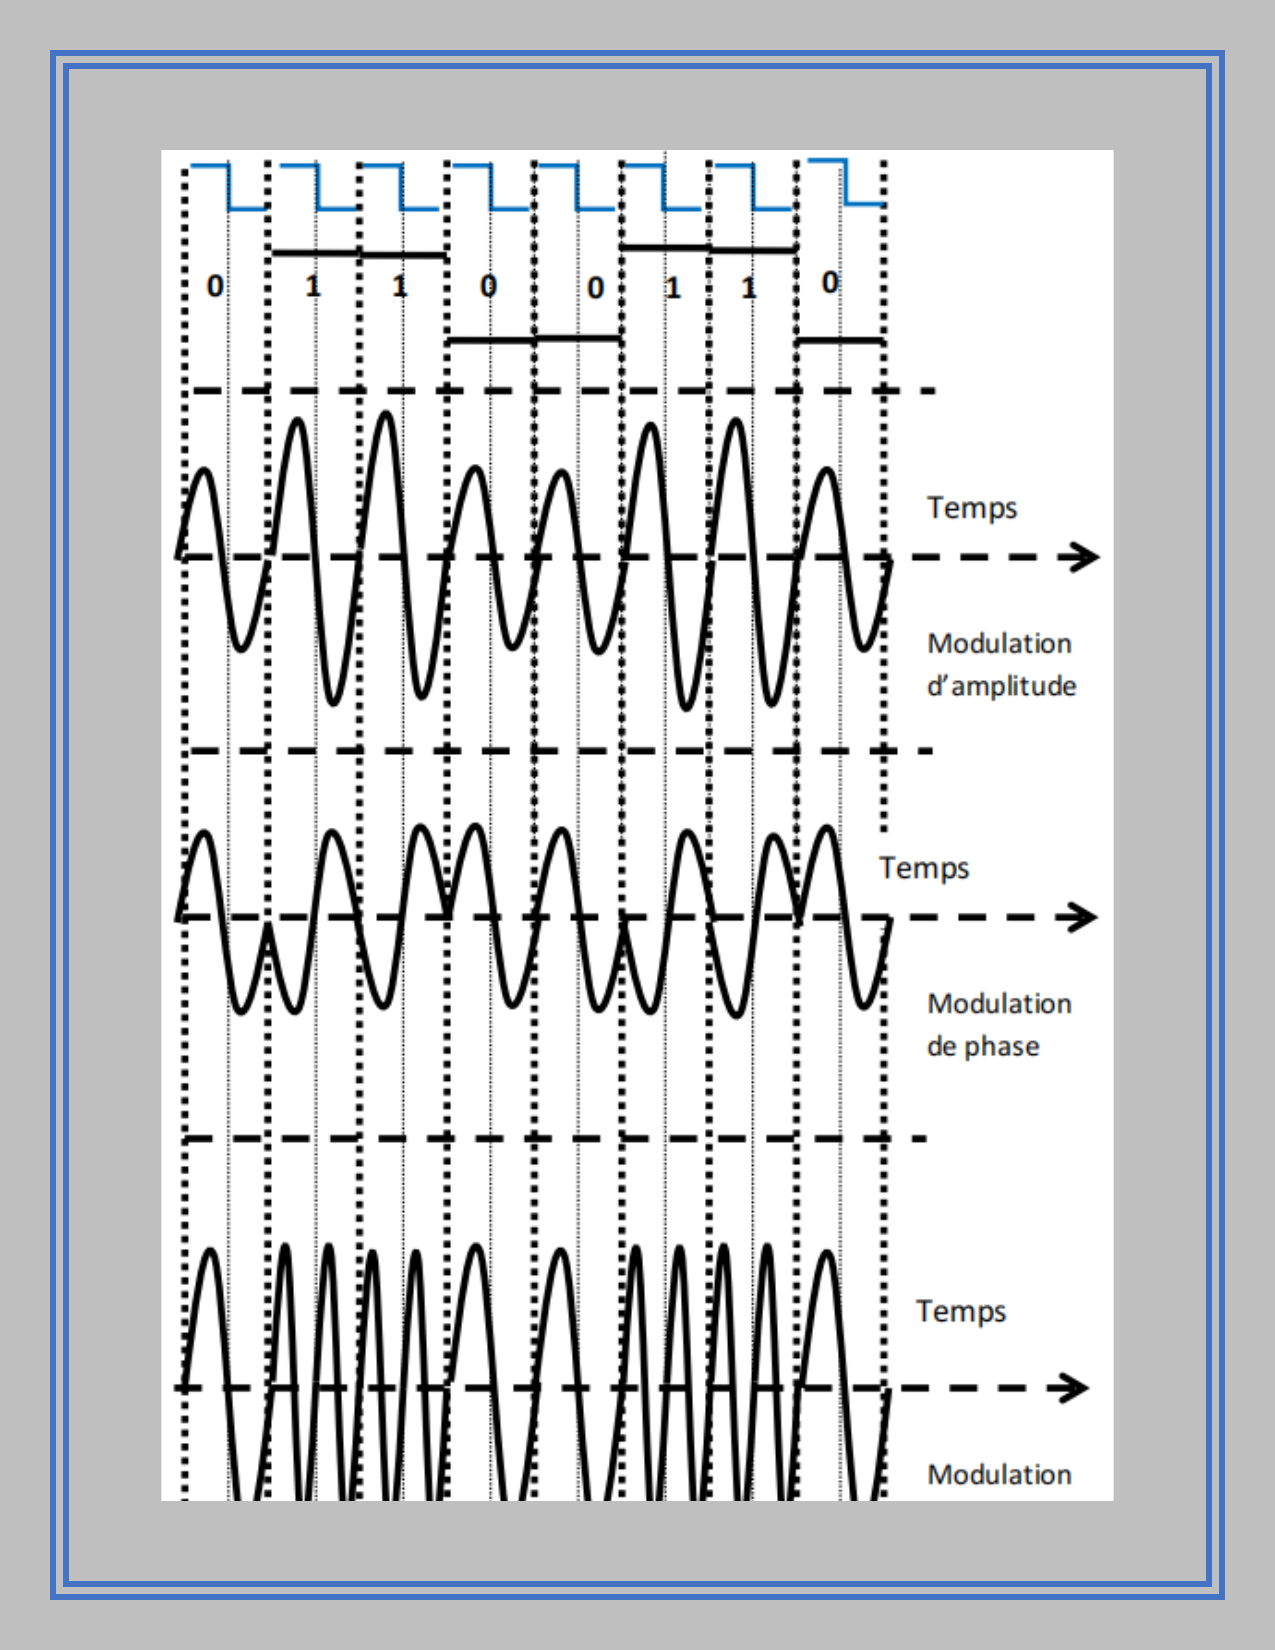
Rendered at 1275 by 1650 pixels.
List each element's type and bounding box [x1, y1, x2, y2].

picture [161, 150, 1114, 1501]
